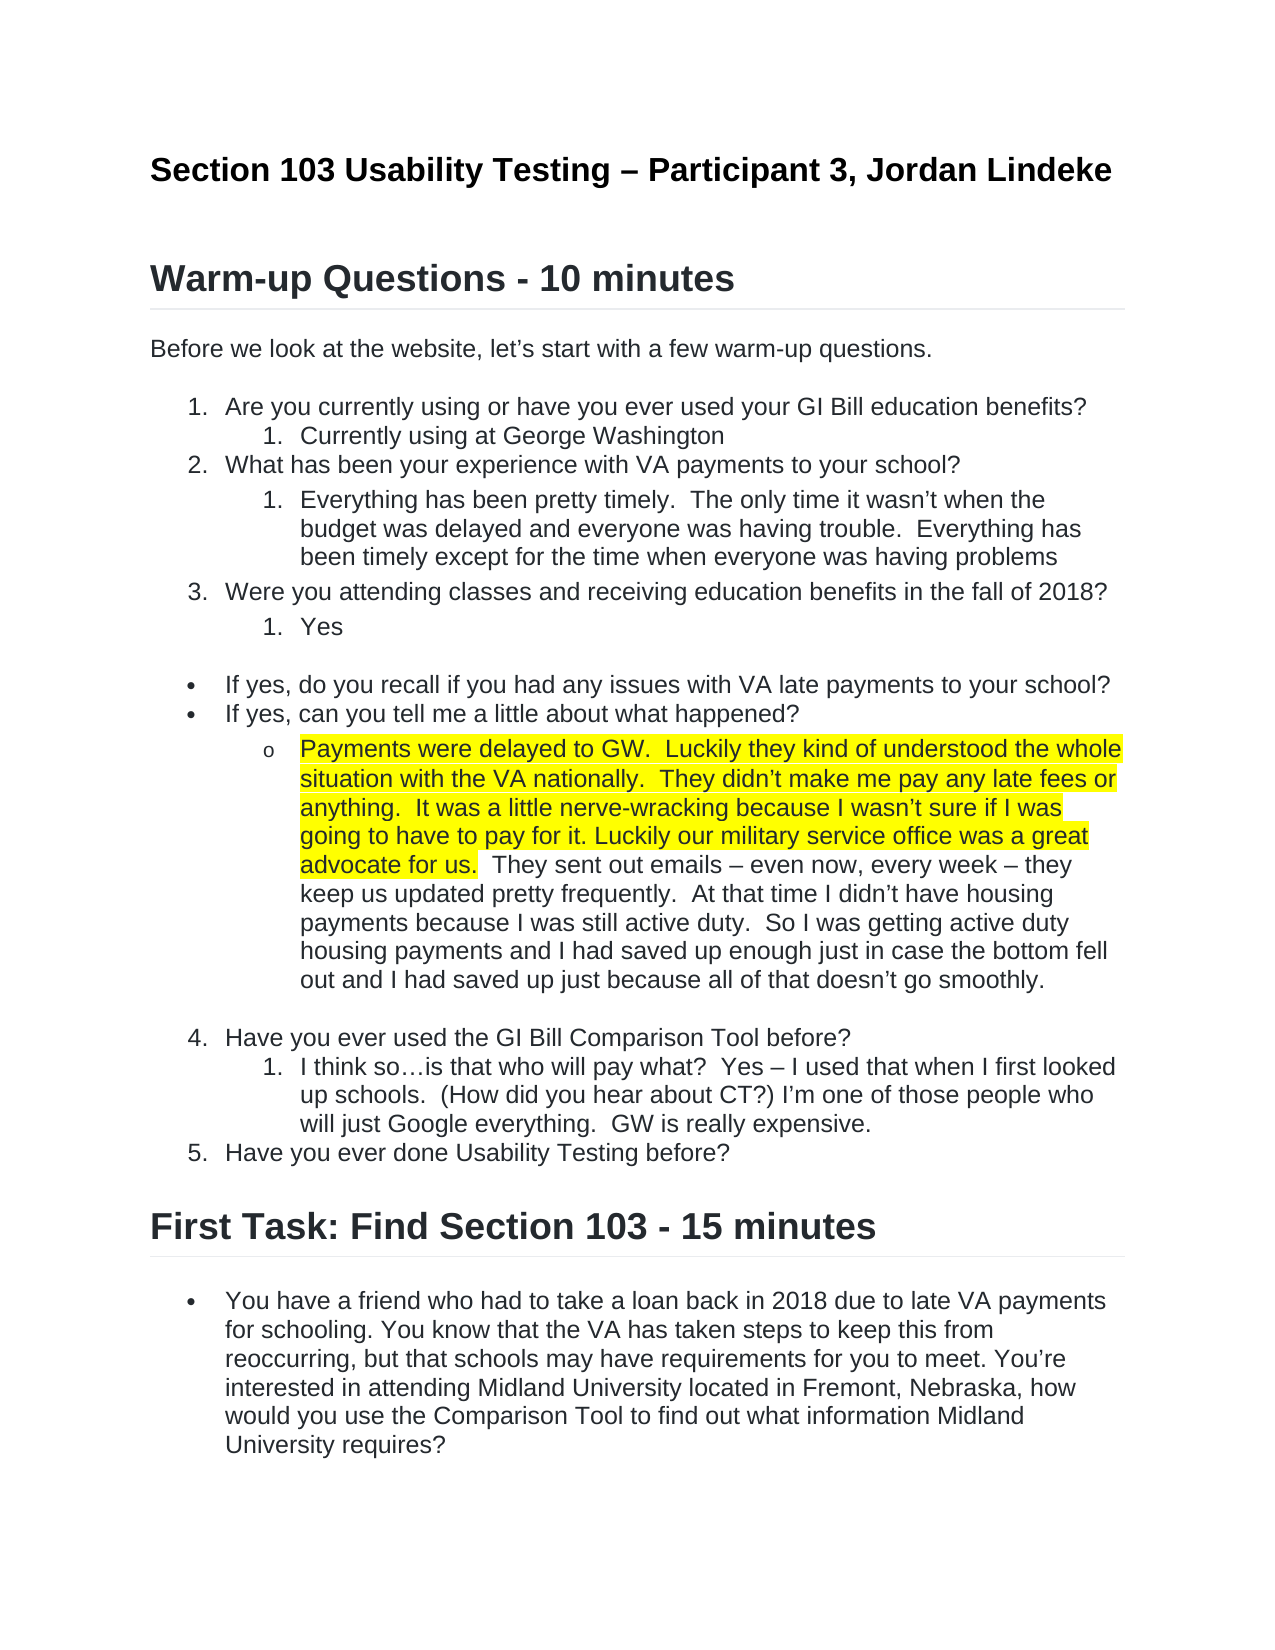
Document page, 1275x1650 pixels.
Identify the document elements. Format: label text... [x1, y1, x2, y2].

list Have you ever used the GI Bill Comparison Tool before? [187, 1023, 1125, 1052]
list If yes, do you recall if you had any issues with VA late payments to your school? [187, 670, 1125, 699]
list Were you attending classes and receiving education benefits in the fall of 2018? [187, 577, 1125, 606]
text Warm-up Questions - 10 minutes [150, 256, 1125, 308]
list What has been your experience with VA payments to your school? [187, 450, 1125, 479]
list If yes, can you tell me a little about what happened? [187, 699, 1125, 728]
list You have a friend who had to take a loan back in 2018 due to late VA payments for schooling. You know that the VA has taken steps to keep this from reoccurring, but that schools may have requirements for you to meet. You’re interested in attending Midland University located in Fremont, Nebraska, how would you use the Comparison Tool to find out what information Midland University requires? [187, 1286, 1125, 1459]
list Currently using at George Washington [262, 421, 1125, 450]
text First Task: Find Section 103 - 15 minutes [150, 1204, 1125, 1256]
list Have you ever done Usability Testing before? [187, 1138, 1125, 1167]
list Everything has been pretty timely. The only time it wasn’t when the budget was delayed and everyone was having trouble. Everything has been timely except for the time when everyone was having problems [262, 485, 1125, 571]
list Are you currently using or have you ever used your GI Bill education benefits? [187, 392, 1125, 421]
list I think so…is that who will pay what? Yes – I used that when I first looked up schools. (How did you hear about CT?) I’m one of those people who will just Google everything. GW is really expensive. [262, 1052, 1125, 1138]
text Section 103 Usability Testing – Participant 3, Jordan Lindeke [150, 150, 1125, 188]
text Before we look at the website, let’s start with a few warm-up questions. [150, 334, 1125, 363]
list Payments were delayed to GW. Luckily they kind of understood the whole situation with the VA nationally. They didn’t make me pay any late fees or anything. It was a little nerve-wracking because I wasn’t sure if I was going to have to pay for it. Luckily our military service office was a great advocate for us. They sent out emails – even now, every week – they keep us updated pretty frequently. At that time I didn’t have housing payments because I was still active duty. So I was getting active duty housing payments and I had saved up enough just in case the bottom fell out and I had saved up just because all of that doesn’t go smoothly. [262, 734, 1125, 994]
list Yes [262, 612, 1125, 641]
